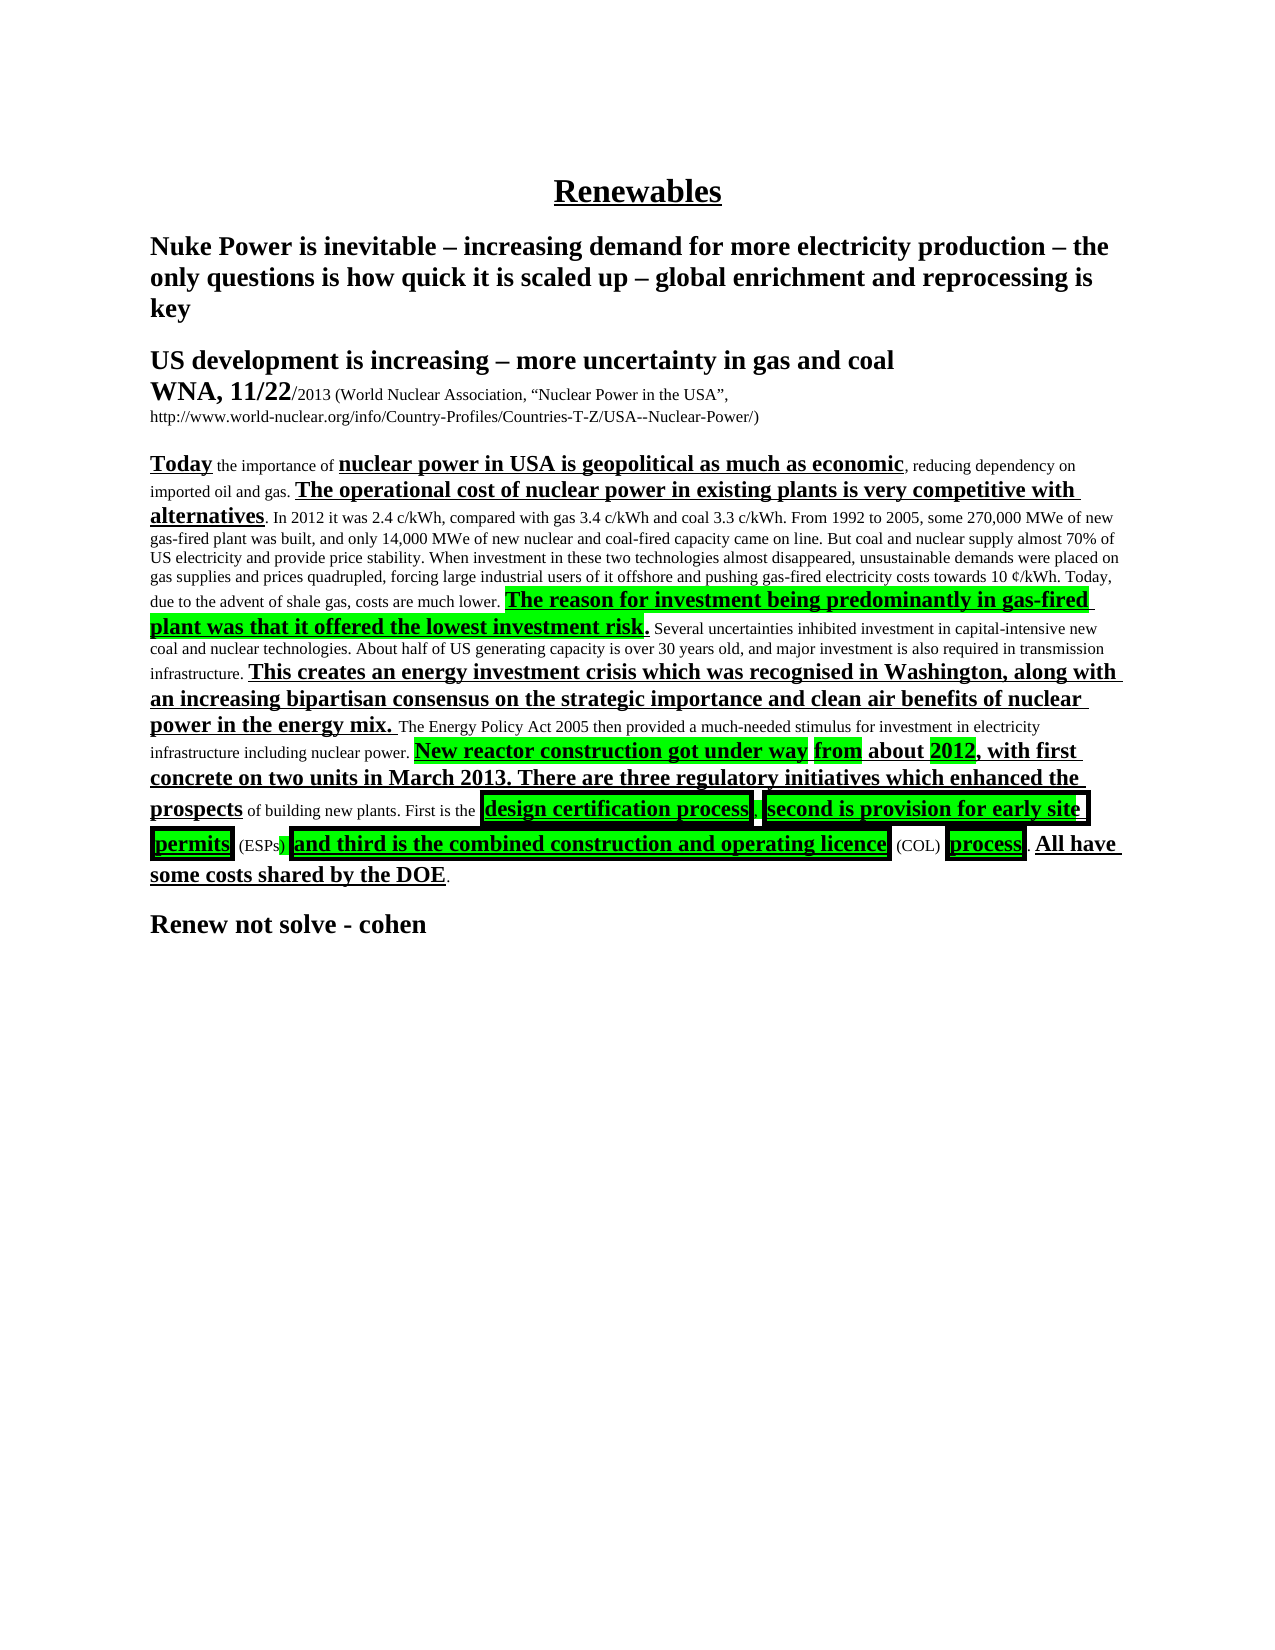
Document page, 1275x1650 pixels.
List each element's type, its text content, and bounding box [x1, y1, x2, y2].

subtitle Renew not solve - cohen [150, 909, 1125, 940]
subtitle Nuke Power is inevitable – increasing demand for more electricity production – the only questions is how quick it is scaled up – global enrichment and reprocessing is key [150, 230, 1125, 323]
subtitle Renewables [150, 171, 1125, 209]
text Today the importance of nuclear power in USA is geopolitical as much as economic, reducing dependency on imported oil and gas. The operational cost of nuclear power in existing plants is very competitive with alternatives. In 2012 it was 2.4 c/kWh, compared with gas 3.4 c/kWh and coal 3.3 c/kWh. From 1992 to 2005, some 270,000 MWe of new gas-fired plant was built, and only 14,000 MWe of new nuclear and coal-fired capacity came on line. But coal and nuclear supply almost 70% of US electricity and provide price stability. When investment in these two technologies almost disappeared, unsustainable demands were placed on gas supplies and prices quadrupled, forcing large industrial users of it offshore and pushing gas-fired electricity costs towards 10 ¢/kWh. Today, due to the advent of shale gas, costs are much lower. The reason for investment being predominantly in gas-fired plant was that it offered the lowest investment risk. Several uncertainties inhibited investment in capital-intensive new coal and nuclear technologies. About half of US generating capacity is over 30 years old, and major investment is also required in transmission infrastructure. This creates an energy investment crisis which was recognised in Washington, along with an increasing bipartisan consensus on the strategic importance and clean air benefits of nuclear power in the energy mix. The Energy Policy Act 2005 then provided a much-needed stimulus for investment in electricity infrastructure including nuclear power. New reactor construction got under way from about 2012, with first concrete on two units in March 2013. There are three regulatory initiatives which enhanced the prospects of building new plants. First is the design certification process, second is provision for early site permits (ESPs) and third is the combined construction and operating licence (COL) process. All have some costs shared by the DOE. [150, 450, 1125, 888]
subtitle US development is increasing – more uncertainty in gas and coal [150, 344, 1125, 375]
text WNA, 11/22/2013 (World Nuclear Association, “Nuclear Power in the USA”, http://www.world-nuclear.org/info/Country-Profiles/Countries-T-Z/USA--Nuclear-Power/) [150, 375, 1125, 426]
